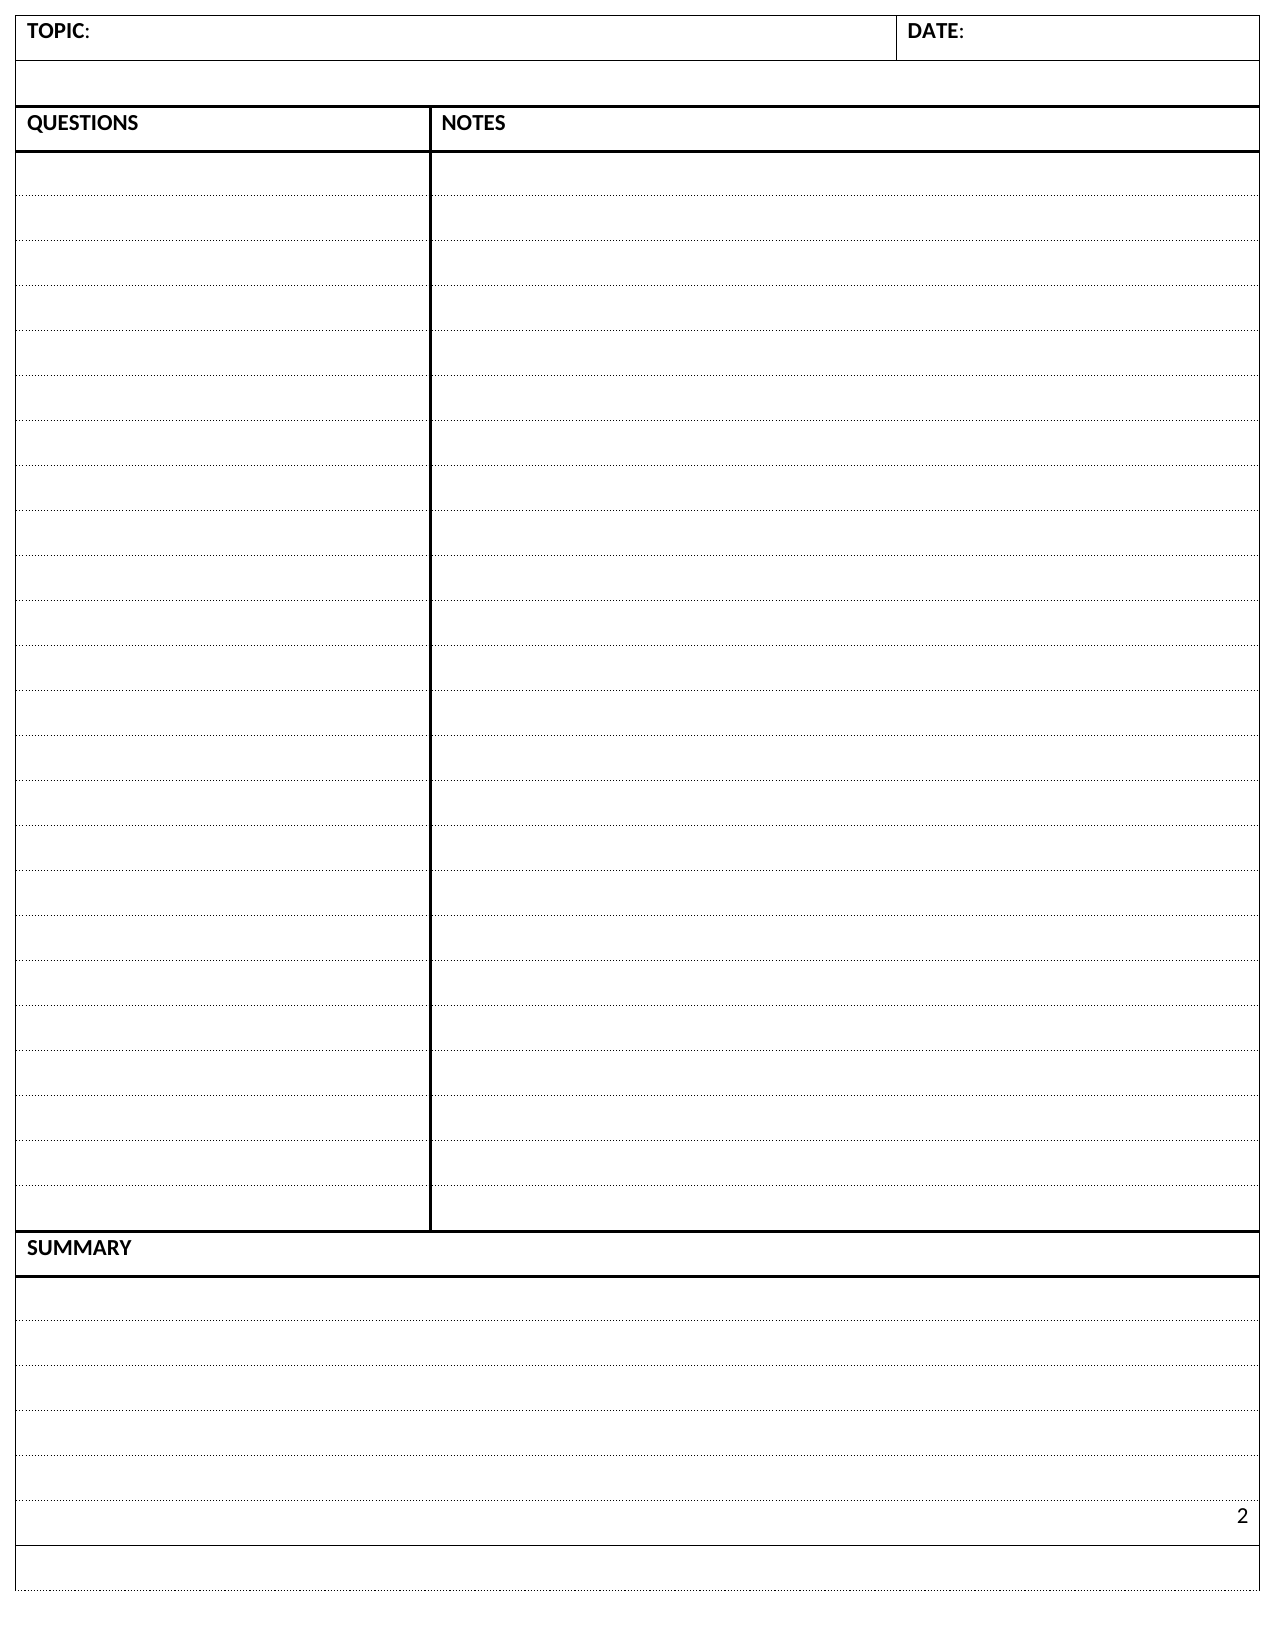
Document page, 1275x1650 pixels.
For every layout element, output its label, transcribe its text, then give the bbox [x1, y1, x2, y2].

table_cell [432, 420, 1259, 465]
table_cell [16, 1320, 1259, 1365]
table_cell [432, 195, 1259, 240]
table_cell [16, 1278, 1259, 1320]
table_cell [16, 1546, 1259, 1590]
table_cell [432, 510, 1259, 555]
table_cell [16, 780, 429, 825]
table_cell [432, 690, 1259, 735]
table_cell [432, 825, 1259, 870]
table_cell [432, 285, 1259, 330]
table_cell [432, 330, 1259, 375]
table_cell [16, 960, 429, 1005]
table_cell [16, 240, 429, 285]
table_cell [16, 1455, 1259, 1500]
table_cell [432, 915, 1259, 960]
table_header TOPIC: [16, 16, 896, 60]
table_cell 2 [16, 1500, 1259, 1545]
table_cell [16, 690, 429, 735]
table_cell [16, 825, 429, 870]
table_cell [16, 1050, 429, 1095]
table_cell [432, 1095, 1259, 1140]
table_cell [16, 153, 429, 195]
table_cell [16, 465, 429, 510]
table_cell [16, 1095, 429, 1140]
table_cell [432, 465, 1259, 510]
table_cell [16, 1410, 1259, 1455]
table_cell [432, 870, 1259, 915]
table_cell [16, 61, 1259, 105]
table_cell [16, 195, 429, 240]
table_cell [16, 420, 429, 465]
table_cell NOTES [432, 108, 1259, 150]
table_cell [432, 1185, 1259, 1230]
table_cell [16, 375, 429, 420]
table_cell [432, 960, 1259, 1005]
table_cell [432, 780, 1259, 825]
table_cell [432, 645, 1259, 690]
table_cell [16, 510, 429, 555]
table_cell SUMMARY [16, 1233, 1259, 1275]
table_cell [432, 1050, 1259, 1095]
table_cell [16, 645, 429, 690]
table_cell [16, 870, 429, 915]
table_cell QUESTIONS [16, 108, 429, 150]
table_cell [16, 1140, 429, 1185]
table_cell [16, 1185, 429, 1230]
table_cell [16, 285, 429, 330]
table_cell [16, 600, 429, 645]
table_cell [432, 240, 1259, 285]
table_cell [432, 153, 1259, 195]
table_cell [432, 555, 1259, 600]
table_cell [16, 1005, 429, 1050]
table_cell [16, 735, 429, 780]
table_cell [432, 1005, 1259, 1050]
table_cell [16, 915, 429, 960]
table_cell [16, 330, 429, 375]
table_cell [432, 375, 1259, 420]
table_cell [432, 735, 1259, 780]
table_cell [16, 555, 429, 600]
table_header DATE: [897, 16, 1259, 60]
table_cell [16, 1365, 1259, 1410]
table_cell [432, 600, 1259, 645]
table_cell [432, 1140, 1259, 1185]
